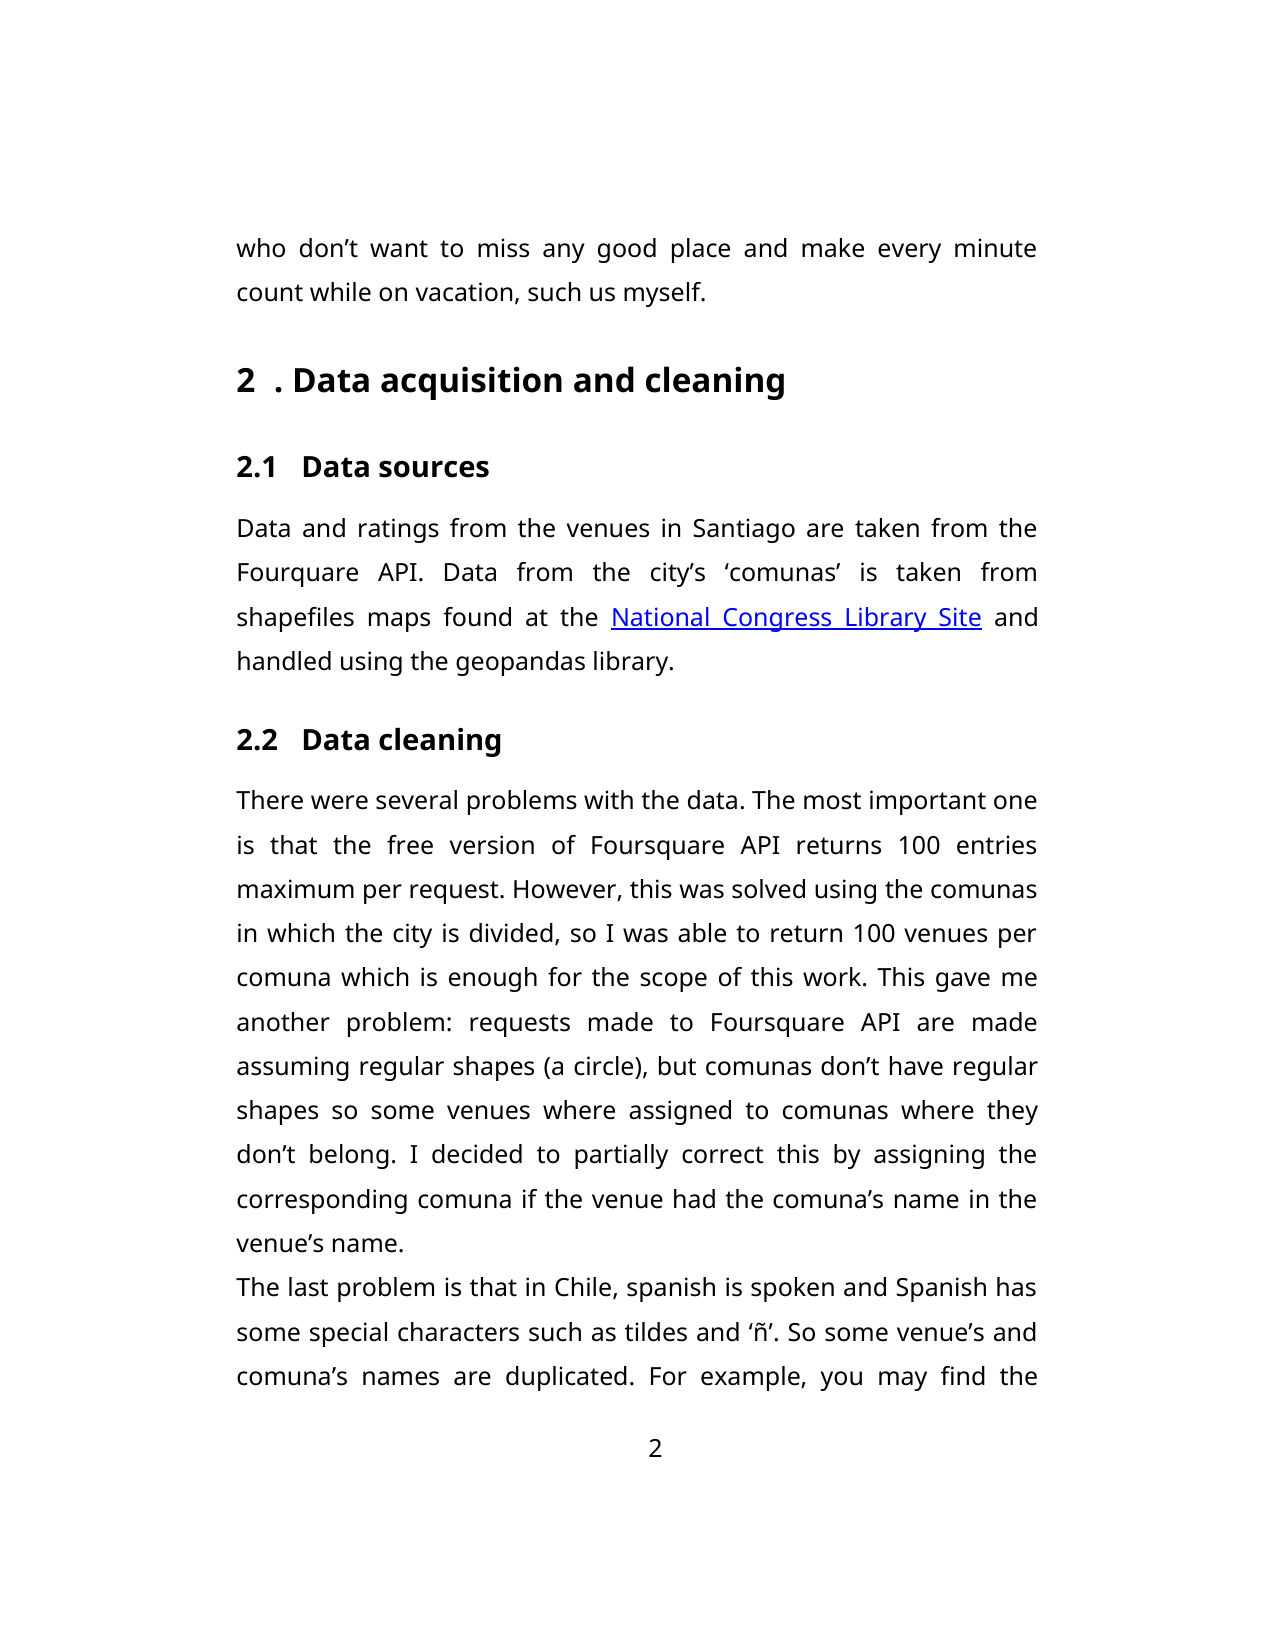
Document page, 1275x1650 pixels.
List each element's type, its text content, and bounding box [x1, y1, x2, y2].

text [236, 1270, 1039, 1393]
text Data and ratings from the venues in Santiago are taken from the Fourquare API. Data from the city’s ‘comunas’ is taken from shapefiles maps found at the National Congress Library Site and handled using the geopandas library. [236, 511, 1039, 677]
text There were several problems with the data. The most important one is that the free version of Foursquare API returns 100 entries maximum per request. However, this was solved using the comunas in which the city is divided, so I was able to return 100 venues per comuna which is enough for the scope of this work. This gave me another problem: requests made to Foursquare API are made assuming regular shapes (a circle), but comunas don’t have regular shapes so some venues where assigned to comunas where they don’t belong. I decided to partially correct this by assigning the corresponding comuna if the venue had the comuna’s name in the venue’s name. [236, 783, 1039, 1260]
subtitle Data cleaning [236, 719, 1039, 759]
subtitle . Data acquisition and cleaning [236, 356, 1039, 402]
subtitle Data sources [236, 447, 1039, 486]
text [236, 230, 1039, 309]
